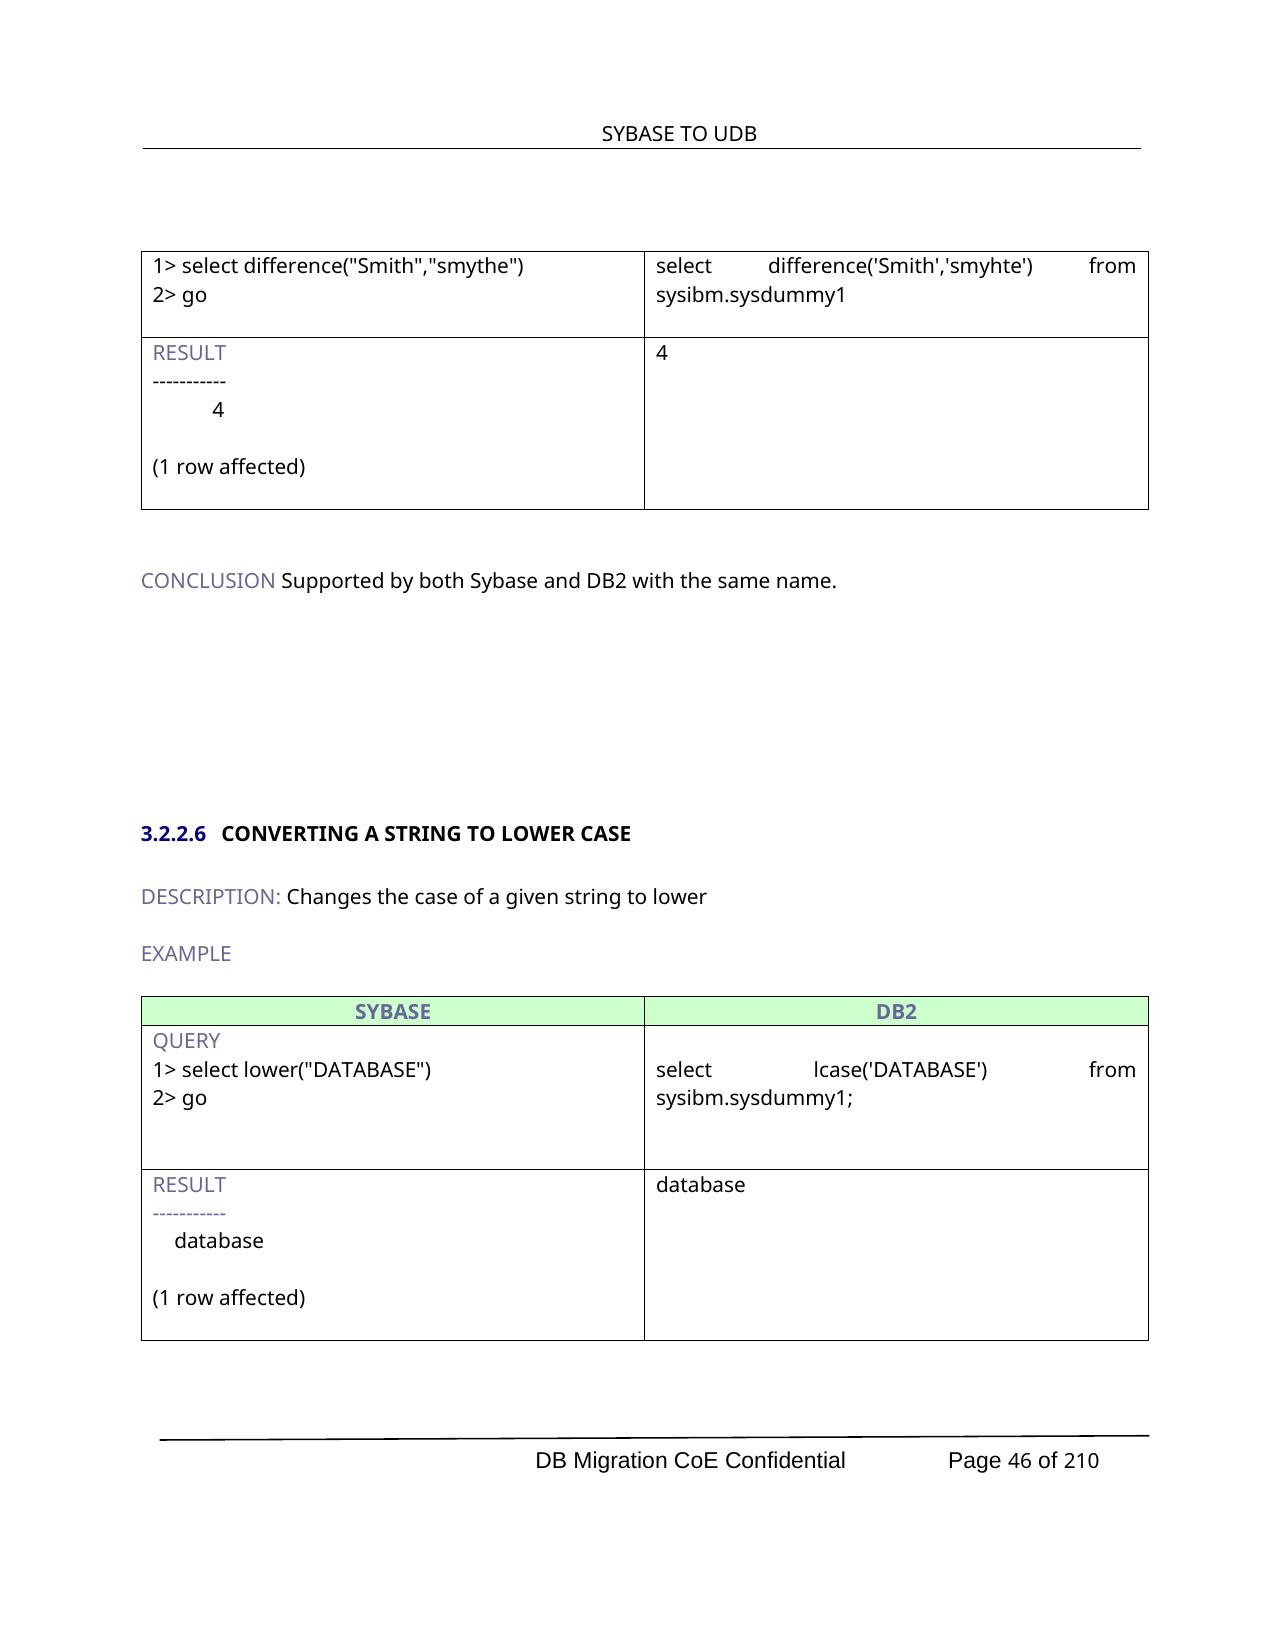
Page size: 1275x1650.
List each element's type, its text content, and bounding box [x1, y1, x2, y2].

subtitle CONVERTING A STRING TO LOWER CASE [141, 819, 1106, 847]
table_cell RESULT ----------- 4 (1 row affected) [142, 338, 644, 509]
table_header SYBASE [142, 997, 644, 1025]
table_cell 4 [645, 338, 1148, 509]
text CONCLUSION Supported by both Sybase and DB2 with the same name. [141, 567, 1181, 595]
text EXAMPLE [141, 939, 1181, 967]
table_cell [645, 252, 1148, 337]
table_cell database [645, 1170, 1148, 1340]
table_cell RESULT ----------- database (1 row affected) [142, 1170, 644, 1340]
text DESCRIPTION: Changes the case of a given string to lower [141, 882, 1181, 911]
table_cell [142, 252, 644, 337]
table_header DB2 [645, 997, 1148, 1025]
table_cell select lcase('DATABASE') from sysibm.sysdummy1; [645, 1026, 1148, 1169]
table_cell QUERY 1> select lower("DATABASE") 2> go [142, 1026, 644, 1169]
